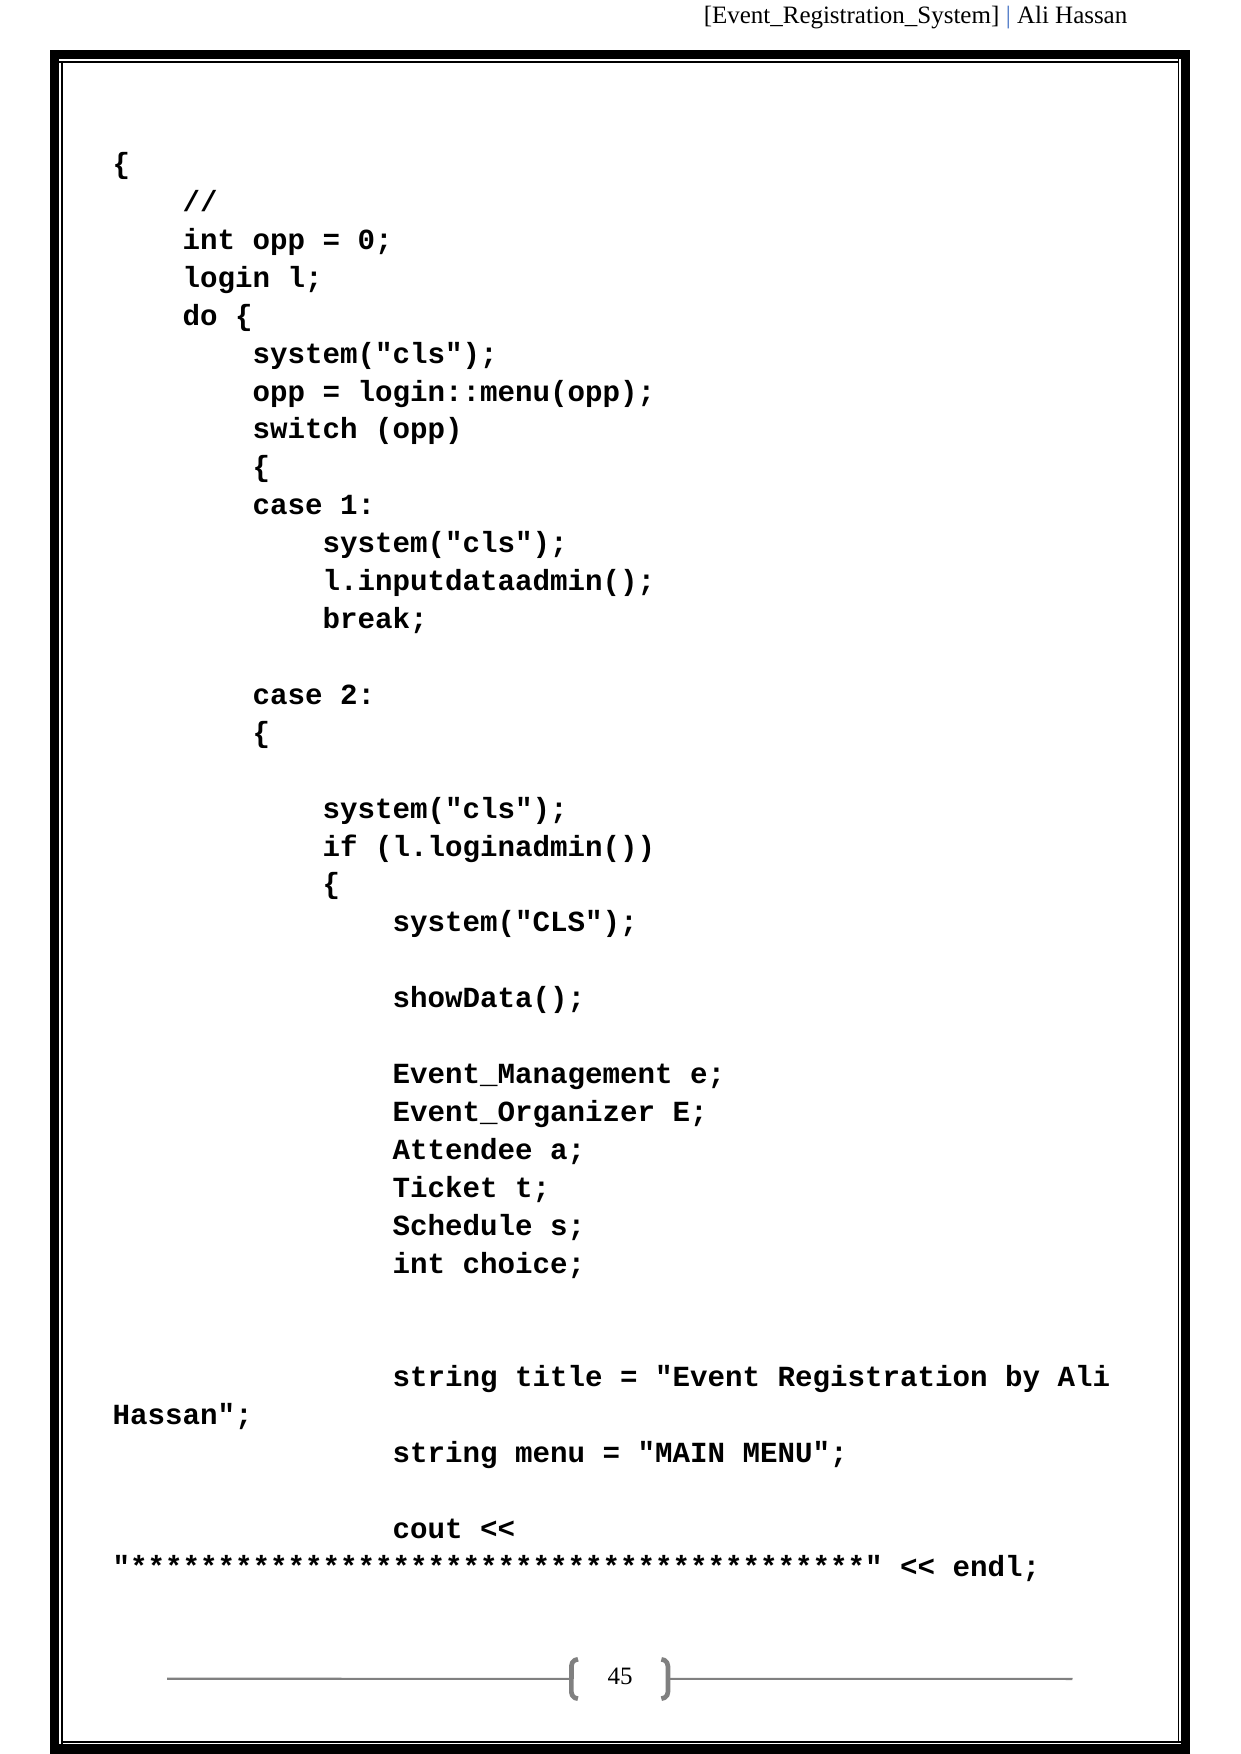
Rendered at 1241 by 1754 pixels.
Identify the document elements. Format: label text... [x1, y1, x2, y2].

text showData(); [112, 983, 1127, 1016]
text Schedule s; [112, 1211, 1127, 1244]
text // [112, 187, 1127, 220]
text case 1: [112, 490, 1127, 523]
text if (l.loginadmin()) [112, 832, 1127, 865]
text { [112, 452, 1127, 486]
text system("CLS"); [112, 907, 1127, 941]
text opp = login::menu(opp); [112, 377, 1127, 410]
text case 2: [112, 680, 1127, 713]
text Event_Organizer E; [112, 1097, 1127, 1130]
text login l; [112, 263, 1127, 296]
text int choice; [112, 1249, 1127, 1282]
text Ticket t; [112, 1173, 1127, 1206]
text Event_Management e; [112, 1059, 1127, 1092]
text { [112, 718, 1127, 751]
text { [112, 149, 1127, 182]
text system("cls"); [112, 339, 1127, 372]
text string title = "Event Registration by Ali Hassan"; [112, 1362, 1127, 1433]
text switch (opp) [112, 414, 1127, 448]
text break; [112, 604, 1127, 637]
text l.inputdataadmin(); [112, 566, 1127, 599]
text int opp = 0; [112, 225, 1127, 258]
text string menu = "MAIN MENU"; [112, 1438, 1127, 1471]
text { [112, 869, 1127, 903]
text Attendee a; [112, 1135, 1127, 1168]
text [112, 1514, 1127, 1585]
text system("cls"); [112, 794, 1127, 827]
text do { [112, 301, 1127, 334]
text system("cls"); [112, 528, 1127, 561]
